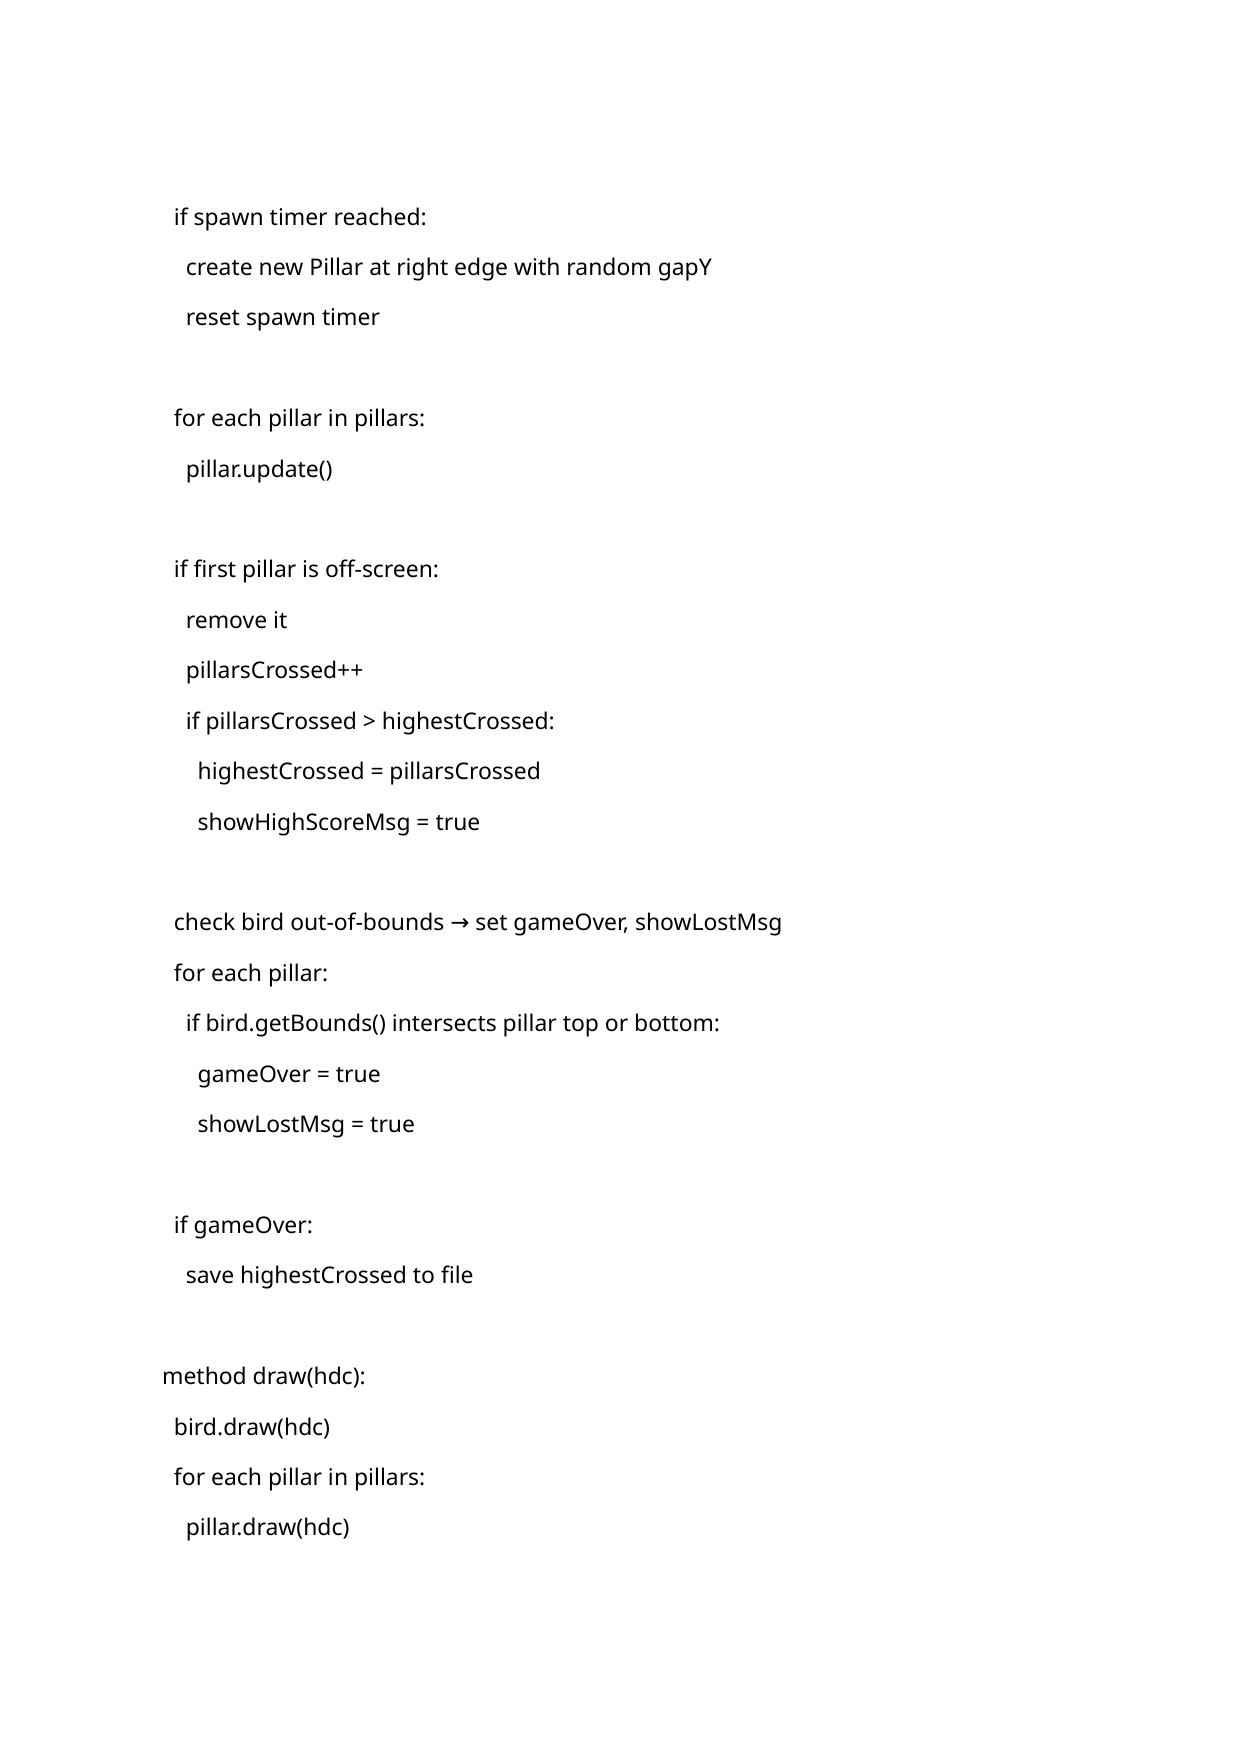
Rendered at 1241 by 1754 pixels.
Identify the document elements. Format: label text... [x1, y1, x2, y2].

text highestCrossed = pillarsCrossed [150, 755, 1090, 786]
text pillarsCrossed++ [150, 654, 1090, 685]
text method draw(hdc): [150, 1360, 1090, 1391]
text check bird out-of-bounds → set gameOver, showLostMsg [150, 906, 1090, 937]
text pillar.update() [150, 452, 1090, 484]
text for each pillar in pillars: [150, 1461, 1090, 1492]
text for each pillar in pillars: [150, 402, 1090, 433]
text reset spawn timer [150, 301, 1090, 332]
text if bird.getBounds() intersects pillar top or bottom: [150, 1007, 1090, 1038]
text showLostMsg = true [150, 1108, 1090, 1139]
text if gameOver: [150, 1209, 1090, 1240]
text for each pillar: [150, 957, 1090, 988]
text remove it [150, 604, 1090, 635]
text gameOver = true [150, 1057, 1090, 1089]
text create new Pillar at right edge with random gapY [150, 251, 1090, 282]
text if spawn timer reached: [150, 200, 1090, 232]
text pillar.draw(hdc) [150, 1511, 1090, 1542]
text if pillarsCrossed > highestCrossed: [150, 704, 1090, 736]
text save highestCrossed to file [150, 1259, 1090, 1290]
text bird.draw(hdc) [150, 1410, 1090, 1442]
text showHighScoreMsg = true [150, 805, 1090, 837]
text if first pillar is off-screen: [150, 553, 1090, 584]
